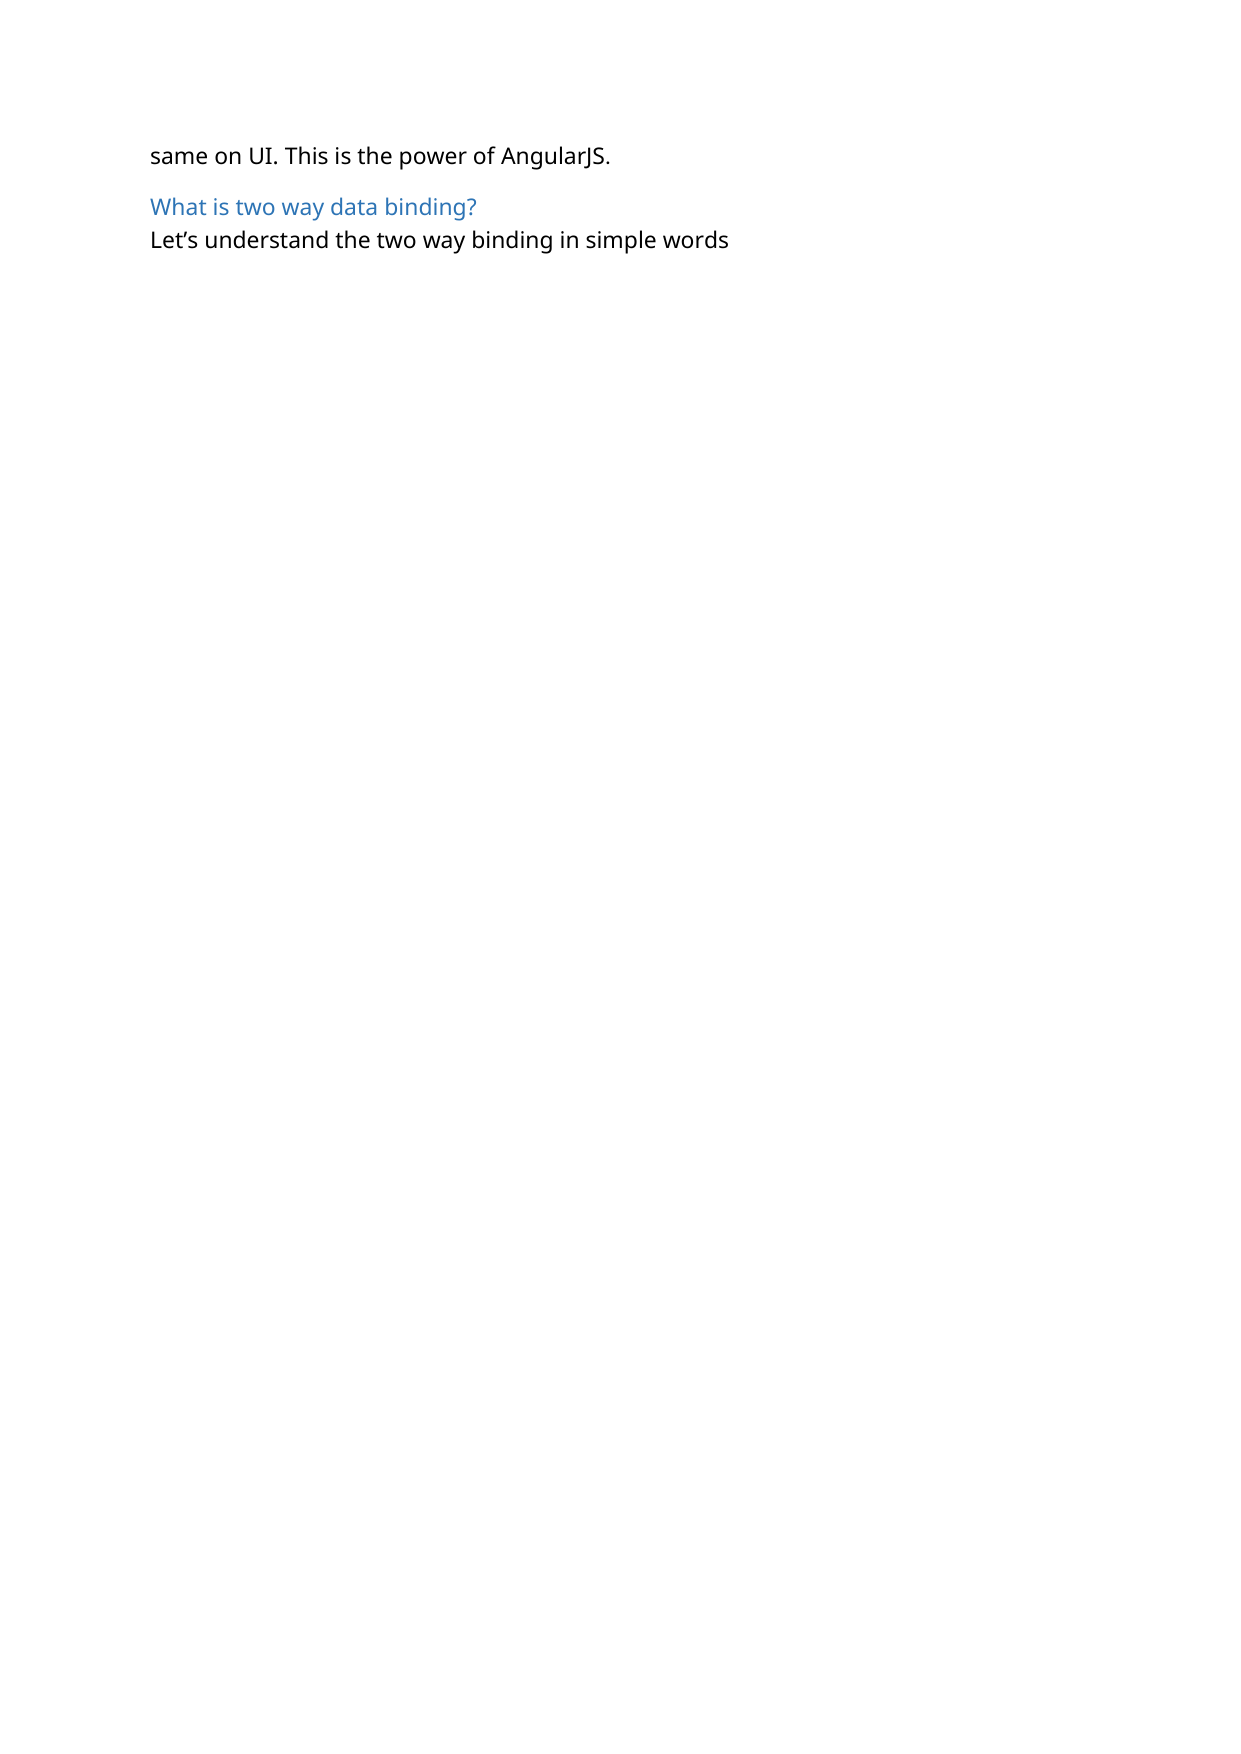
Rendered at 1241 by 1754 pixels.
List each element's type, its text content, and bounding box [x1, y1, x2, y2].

text Let’s understand the two way binding in simple words [150, 224, 1213, 255]
subtitle What is two way data binding? [150, 191, 1213, 222]
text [150, 139, 1060, 171]
